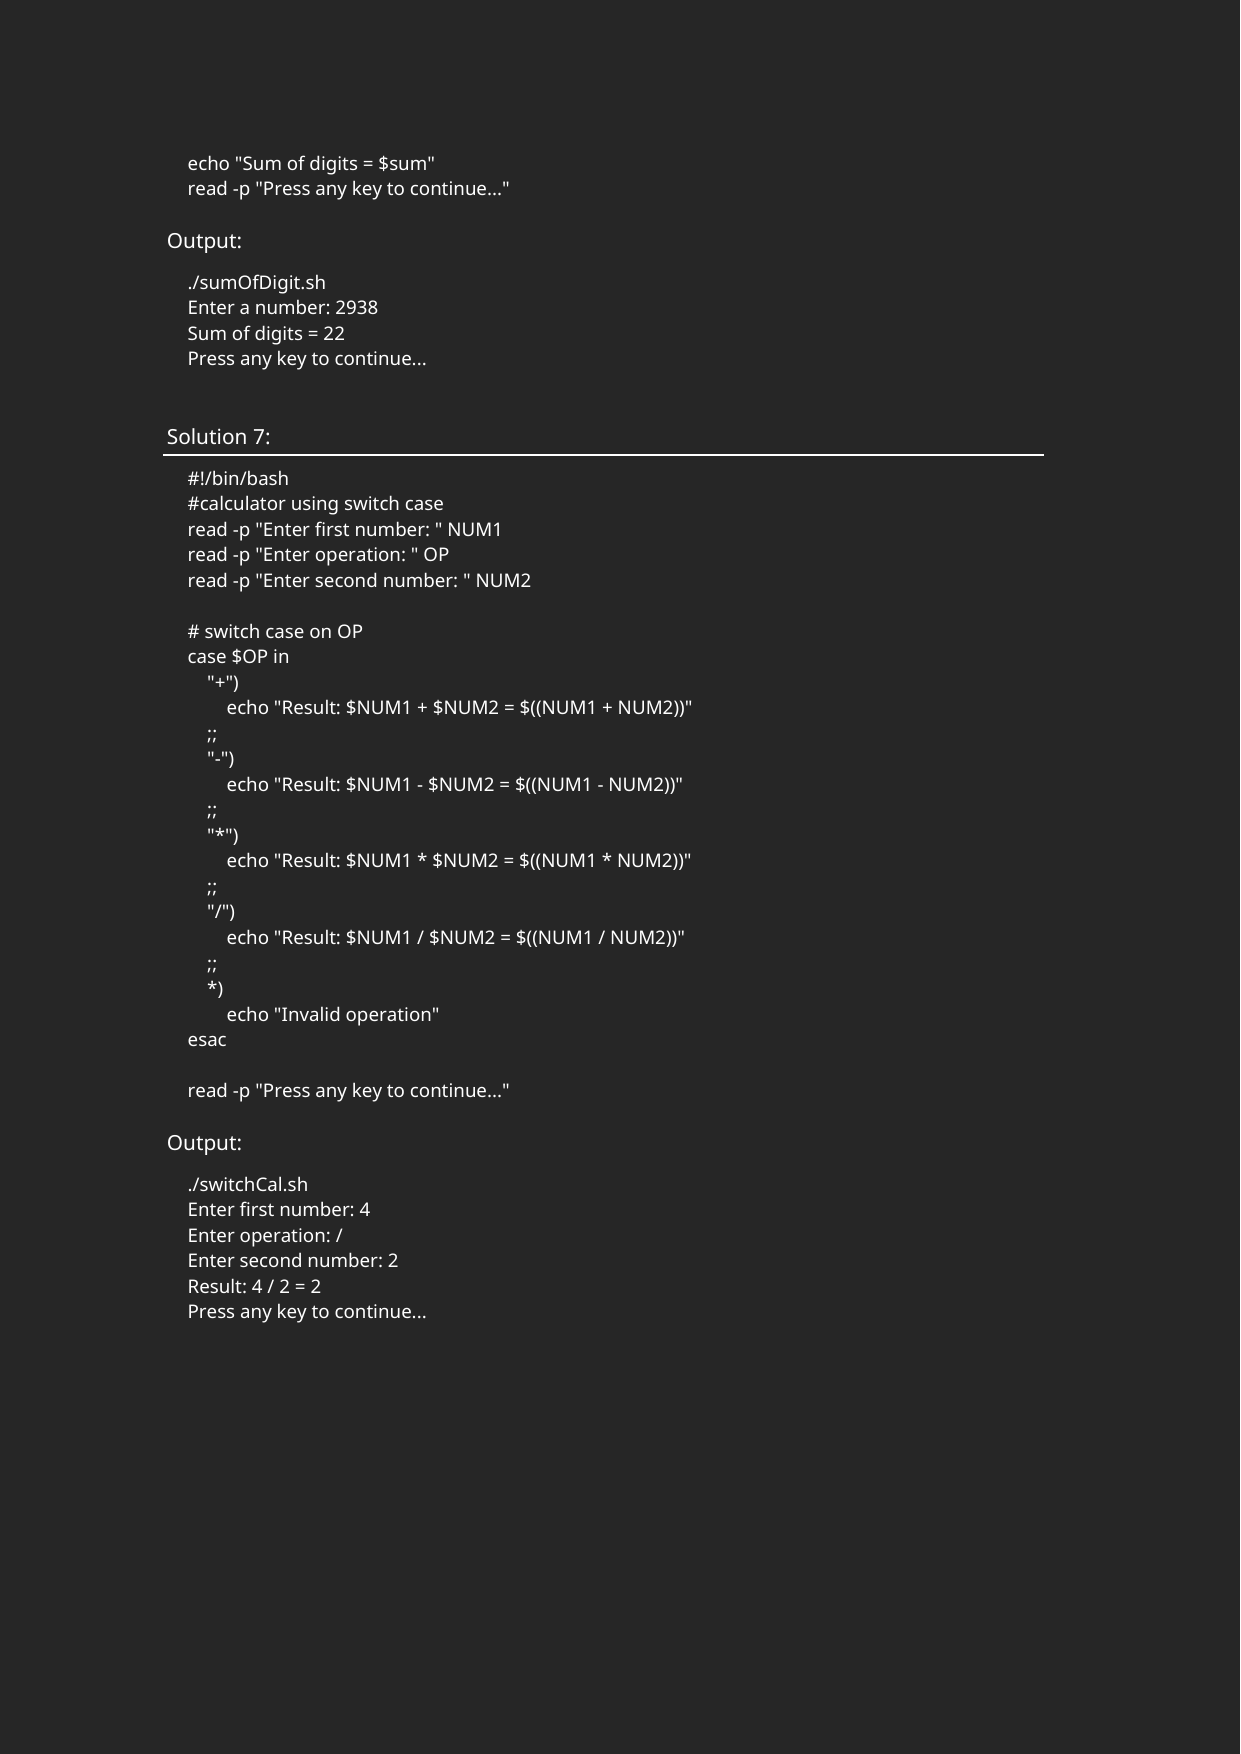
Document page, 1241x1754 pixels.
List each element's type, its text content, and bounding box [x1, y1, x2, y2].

text read -p "Enter operation: " OP [187, 541, 1053, 567]
text Enter first number: 4 [187, 1197, 1053, 1222]
text *) [187, 975, 1053, 1001]
text # switch case on OP [187, 618, 1053, 643]
text Sum of digits = 22 [187, 320, 1053, 346]
text Press any key to continue... [187, 346, 1053, 371]
text #calculator using switch case [187, 490, 1053, 516]
text echo "Result: $NUM1 / $NUM2 = $((NUM1 / NUM2))" [187, 924, 1053, 950]
text "/") [187, 899, 1053, 924]
text echo "Result: $NUM1 * $NUM2 = $((NUM1 * NUM2))" [187, 848, 1053, 873]
text Enter operation: / [187, 1222, 1053, 1248]
text Result: 4 / 2 = 2 [187, 1273, 1053, 1299]
text read -p "Press any key to continue..." [187, 1077, 1053, 1103]
text ./switchCal.sh [187, 1171, 1053, 1197]
text case $OP in [187, 643, 1053, 669]
text ;; [187, 797, 1053, 822]
text ;; [187, 950, 1053, 975]
text echo "Result: $NUM1 + $NUM2 = $((NUM1 + NUM2))" [187, 694, 1053, 720]
text echo "Result: $NUM1 - $NUM2 = $((NUM1 - NUM2))" [187, 771, 1053, 797]
text Enter a number: 2938 [187, 295, 1053, 320]
text read -p "Press any key to continue..." [187, 176, 1053, 201]
text echo "Invalid operation" [187, 1001, 1053, 1026]
text Press any key to continue... [187, 1299, 1053, 1324]
text #!/bin/bash [187, 465, 1053, 490]
text echo "Sum of digits = $sum" [187, 150, 1053, 176]
text "-") [187, 746, 1053, 771]
text "*") [187, 822, 1053, 848]
text Output: [167, 227, 1053, 255]
text Output: [167, 1128, 1053, 1157]
text ./sumOfDigit.sh [187, 269, 1053, 295]
text read -p "Enter first number: " NUM1 [187, 516, 1053, 541]
text esac [187, 1026, 1053, 1052]
text read -p "Enter second number: " NUM2 [187, 567, 1053, 592]
text "+") [187, 669, 1053, 694]
text ;; [187, 720, 1053, 746]
text Solution 7: [167, 422, 1053, 451]
text ;; [187, 873, 1053, 899]
text Enter second number: 2 [187, 1248, 1053, 1273]
